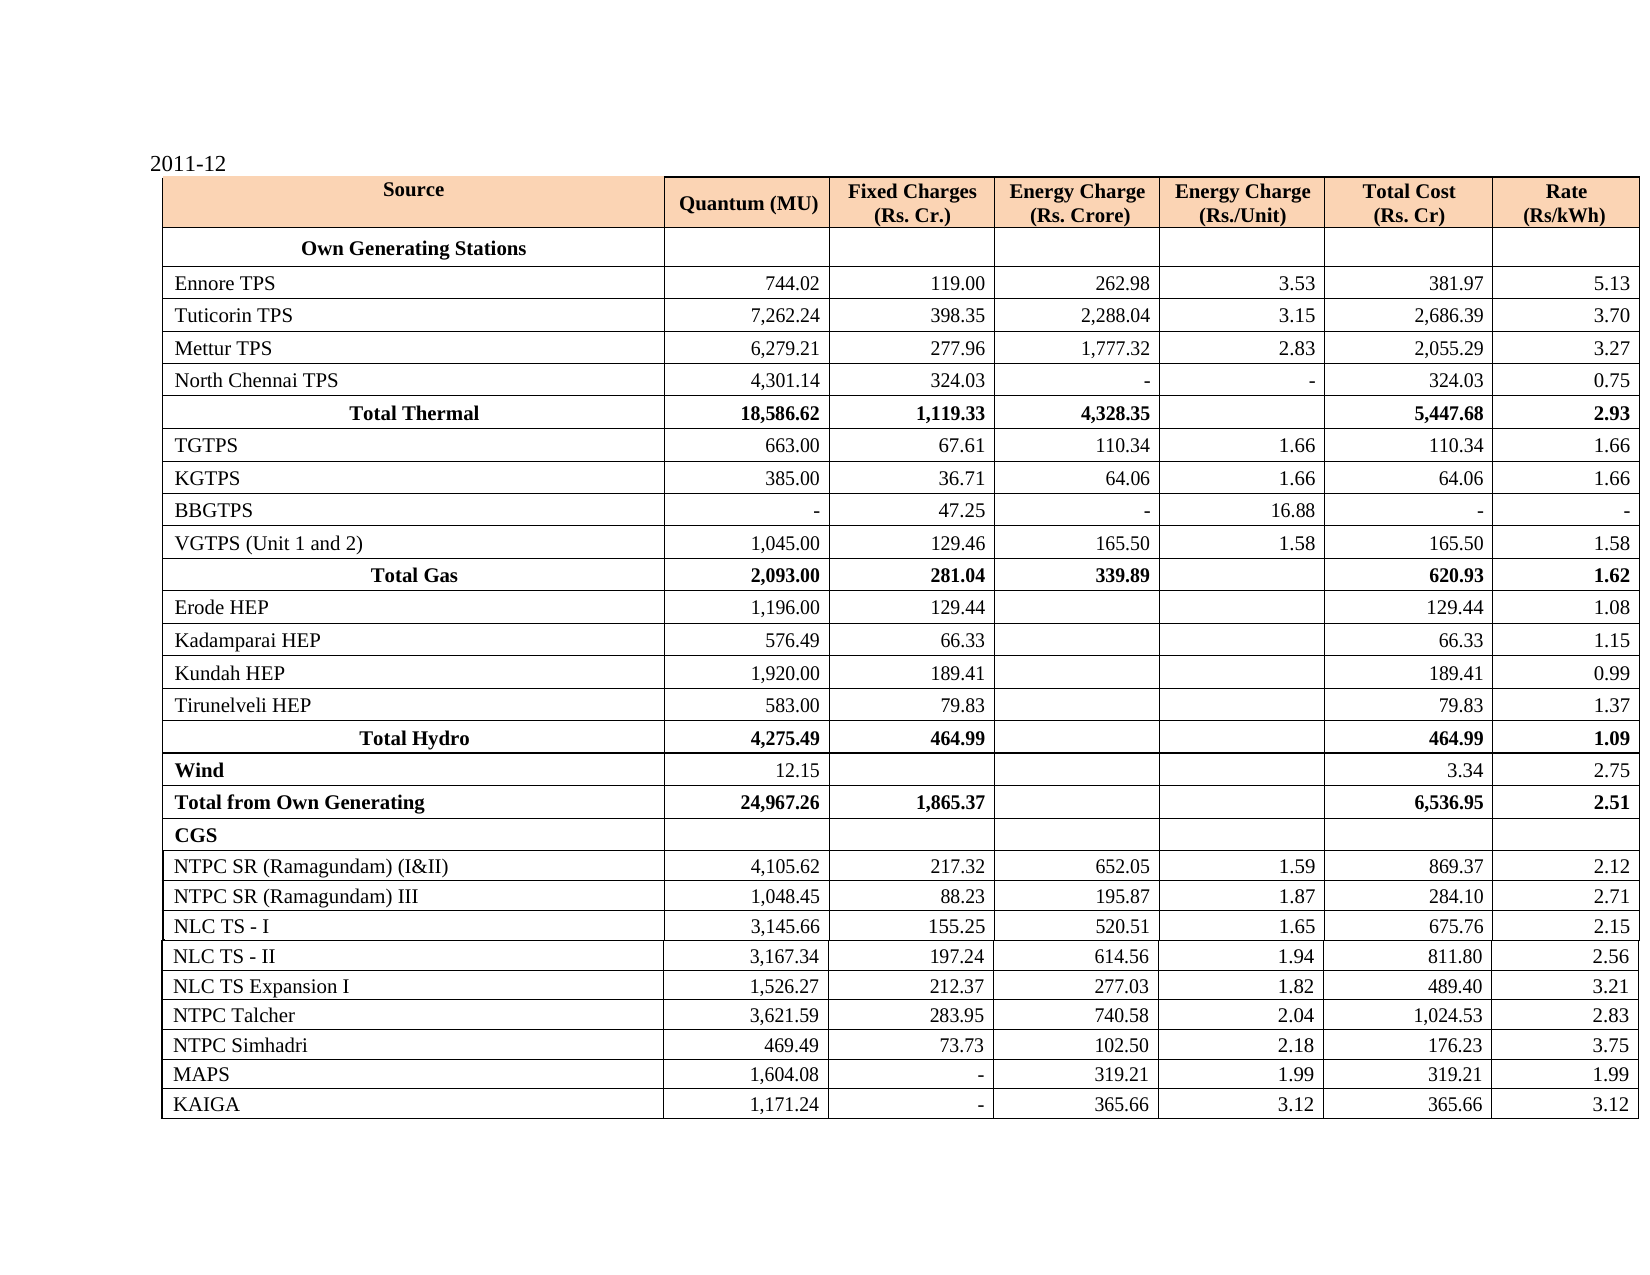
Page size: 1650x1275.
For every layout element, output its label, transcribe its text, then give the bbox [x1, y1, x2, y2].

table_cell Total Gas [163, 559, 664, 590]
table_cell 197.24 [829, 941, 993, 970]
table_cell [830, 819, 994, 850]
table_cell 2,093.00 [665, 559, 829, 590]
table_cell 583.00 [665, 689, 829, 720]
table_cell 277.03 [994, 971, 1158, 999]
table_cell 1,526.27 [664, 971, 828, 999]
table_cell [995, 624, 1159, 655]
table_cell MAPS [163, 1060, 663, 1088]
table_cell [1160, 754, 1324, 785]
table_cell 7,262.24 [665, 299, 829, 331]
table_cell 6,279.21 [665, 332, 829, 363]
table_cell 64.06 [995, 462, 1159, 493]
table_cell [1160, 656, 1324, 688]
table_cell Ennore TPS [163, 267, 664, 298]
table_cell [1493, 819, 1639, 850]
table_cell 277.96 [830, 332, 994, 363]
table_cell Erode HEP [163, 591, 664, 623]
table_cell [1160, 786, 1324, 817]
table_cell 2.71 [1493, 881, 1639, 910]
table_cell 2.12 [1493, 851, 1639, 880]
table_cell 129.46 [830, 526, 994, 558]
table_cell 73.73 [829, 1030, 993, 1058]
table_cell Total Hydro [163, 721, 664, 752]
table_cell 4,105.62 [665, 851, 829, 880]
table_cell [1160, 228, 1324, 266]
table_cell 1.66 [1493, 462, 1639, 493]
table_cell 24,967.26 [665, 786, 829, 817]
table_cell 1.66 [1160, 429, 1324, 461]
table_cell 64.06 [1325, 462, 1492, 493]
table_cell 2.75 [1493, 754, 1639, 785]
table_cell 281.04 [830, 559, 994, 590]
table_cell 319.21 [994, 1060, 1158, 1088]
table_cell 212.37 [829, 971, 993, 999]
table_cell [995, 228, 1159, 266]
table_header Fixed Charges (Rs. Cr.) [830, 178, 994, 227]
table_cell 2.83 [1492, 1000, 1638, 1029]
table_cell CGS [163, 819, 664, 850]
table_cell [1325, 228, 1492, 266]
table_cell 1.94 [1159, 941, 1323, 970]
table_cell 3,167.34 [664, 941, 828, 970]
table_cell 262.98 [995, 267, 1159, 298]
table_cell 2.51 [1493, 786, 1639, 817]
table_cell 1,045.00 [665, 526, 829, 558]
table_cell Mettur TPS [163, 332, 664, 363]
table_cell 195.87 [995, 881, 1159, 910]
table_cell KAIGA [163, 1089, 663, 1117]
table_cell 1.87 [1160, 881, 1324, 910]
table_cell [995, 721, 1159, 752]
table_cell 614.56 [994, 941, 1158, 970]
table_cell VGTPS (Unit 1 and 2) [163, 526, 664, 558]
table_cell 155.25 [830, 911, 994, 940]
table_cell 652.05 [995, 851, 1159, 880]
table_cell [1160, 591, 1324, 623]
table_cell 1.15 [1493, 624, 1639, 655]
table_cell NLC TS Expansion I [163, 971, 663, 999]
table_cell 67.61 [830, 429, 994, 461]
table_cell 1,777.32 [995, 332, 1159, 363]
table_cell 464.99 [830, 721, 994, 752]
table_cell Wind [163, 754, 664, 785]
table_cell 324.03 [830, 364, 994, 395]
table_cell 16.88 [1160, 494, 1324, 525]
table_cell 0.99 [1493, 656, 1639, 688]
table_cell - [995, 364, 1159, 395]
table_cell [1160, 721, 1324, 752]
table_cell 1.37 [1493, 689, 1639, 720]
table_cell 464.99 [1325, 721, 1492, 752]
table_cell 5.13 [1493, 267, 1639, 298]
table_cell NTPC Simhadri [163, 1030, 663, 1058]
table_cell 324.03 [1325, 364, 1492, 395]
table_cell 2.83 [1160, 332, 1324, 363]
table_cell North Chennai TPS [163, 364, 664, 395]
table_cell - [1160, 364, 1324, 395]
table_cell - [829, 1060, 993, 1088]
table_cell 663.00 [665, 429, 829, 461]
table_cell [1160, 819, 1324, 850]
table_cell 66.33 [830, 624, 994, 655]
table_header Energy Charge (Rs./Unit) [1160, 178, 1324, 227]
table_cell [995, 754, 1159, 785]
table_cell 3.15 [1160, 299, 1324, 331]
table_cell [1160, 396, 1324, 428]
table_cell [1325, 819, 1492, 850]
table_header Total Cost (Rs. Cr) [1325, 178, 1492, 227]
table_cell 66.33 [1325, 624, 1492, 655]
table_cell 1.66 [1493, 429, 1639, 461]
table_cell NTPC SR (Ramagundam) III [164, 881, 664, 910]
table_cell [995, 656, 1159, 688]
table_cell 36.71 [830, 462, 994, 493]
table_cell 1,920.00 [665, 656, 829, 688]
table_cell [830, 228, 994, 266]
table_cell 79.83 [1325, 689, 1492, 720]
table_cell 2.15 [1493, 911, 1639, 940]
table_cell 3.27 [1493, 332, 1639, 363]
table_cell 385.00 [665, 462, 829, 493]
table_cell [995, 819, 1159, 850]
table_cell [1160, 624, 1324, 655]
table_cell 1,604.08 [664, 1060, 828, 1088]
table_cell 3.70 [1493, 299, 1639, 331]
table_cell [665, 819, 829, 850]
table_cell [995, 786, 1159, 817]
table_cell 1.99 [1492, 1060, 1638, 1088]
table_cell 284.10 [1325, 881, 1492, 910]
table_cell 811.80 [1324, 941, 1491, 970]
table_cell 4,275.49 [665, 721, 829, 752]
table_cell NTPC SR (Ramagundam) (I&II) [164, 851, 664, 880]
table_cell 1,865.37 [830, 786, 994, 817]
table_cell TGTPS [163, 429, 664, 461]
table_cell 1.65 [1160, 911, 1324, 940]
table_cell 102.50 [994, 1030, 1158, 1058]
table_cell 3.12 [1159, 1089, 1323, 1117]
table_cell 1.59 [1160, 851, 1324, 880]
table_cell 3.21 [1492, 971, 1638, 999]
table_cell 129.44 [830, 591, 994, 623]
table_cell 3.12 [1492, 1089, 1638, 1117]
table_cell 675.76 [1325, 911, 1492, 940]
table_cell 189.41 [830, 656, 994, 688]
table_cell 2.18 [1159, 1030, 1323, 1058]
table_cell 4,301.14 [665, 364, 829, 395]
table_cell 1,171.24 [664, 1089, 828, 1117]
table_cell 1.62 [1493, 559, 1639, 590]
table_cell 3.34 [1325, 754, 1492, 785]
table_cell [830, 754, 994, 785]
table_cell 79.83 [830, 689, 994, 720]
table_cell Own Generating Stations [163, 228, 664, 266]
table_cell 165.50 [995, 526, 1159, 558]
table_cell Tirunelveli HEP [163, 689, 664, 720]
table_cell 1.58 [1493, 526, 1639, 558]
table_cell 2,288.04 [995, 299, 1159, 331]
table_cell 398.35 [830, 299, 994, 331]
table_cell 1,048.45 [665, 881, 829, 910]
table_cell Total Thermal [163, 396, 664, 428]
table_cell 4,328.35 [995, 396, 1159, 428]
table_cell BBGTPS [163, 494, 664, 525]
table_cell 110.34 [1325, 429, 1492, 461]
table_cell [995, 591, 1159, 623]
table_cell 319.21 [1324, 1060, 1491, 1088]
table_cell 47.25 [830, 494, 994, 525]
table_cell 176.23 [1324, 1030, 1491, 1058]
table_cell [1493, 228, 1639, 266]
table_cell 3.53 [1160, 267, 1324, 298]
table_cell - [1325, 494, 1492, 525]
table_cell - [829, 1089, 993, 1117]
table_header Rate (Rs/kWh) [1493, 178, 1639, 227]
table_cell 88.23 [830, 881, 994, 910]
table_cell 1.99 [1159, 1060, 1323, 1088]
table_cell 869.37 [1325, 851, 1492, 880]
table_cell 110.34 [995, 429, 1159, 461]
table_cell 12.15 [665, 754, 829, 785]
table_cell 1,119.33 [830, 396, 994, 428]
table_cell 217.32 [830, 851, 994, 880]
table_cell 119.00 [830, 267, 994, 298]
table_cell 620.93 [1325, 559, 1492, 590]
table_cell 1,024.53 [1324, 1000, 1491, 1029]
table_cell 381.97 [1325, 267, 1492, 298]
table_cell 5,447.68 [1325, 396, 1492, 428]
table_cell [1160, 689, 1324, 720]
table_cell 365.66 [1324, 1089, 1491, 1117]
table_cell NTPC Talcher [163, 1000, 663, 1029]
table_cell 1.66 [1160, 462, 1324, 493]
table_cell 2.93 [1493, 396, 1639, 428]
table_cell 744.02 [665, 267, 829, 298]
table_header Source [163, 176, 664, 227]
table_cell [995, 689, 1159, 720]
table_cell 165.50 [1325, 526, 1492, 558]
table_cell 283.95 [829, 1000, 993, 1029]
table_cell - [995, 494, 1159, 525]
table_cell - [1493, 494, 1639, 525]
table_cell 520.51 [995, 911, 1159, 940]
table_cell 189.41 [1325, 656, 1492, 688]
table_cell 2.04 [1159, 1000, 1323, 1029]
table_header Quantum (MU) [665, 178, 829, 227]
table_cell 740.58 [994, 1000, 1158, 1029]
table_cell 0.75 [1493, 364, 1639, 395]
table_cell NLC TS - I [164, 911, 664, 940]
table_cell KGTPS [163, 462, 664, 493]
table_cell Kundah HEP [163, 656, 664, 688]
table_cell 3,145.66 [665, 911, 829, 940]
table_cell 1,196.00 [665, 591, 829, 623]
text 2011-12 [150, 150, 1500, 176]
table_cell 339.89 [995, 559, 1159, 590]
table_cell [665, 228, 829, 266]
table_cell 576.49 [665, 624, 829, 655]
table_cell NLC TS - II [163, 941, 663, 970]
table_cell 2,686.39 [1325, 299, 1492, 331]
table_cell 365.66 [994, 1089, 1158, 1117]
table_cell Total from Own Generating [163, 786, 664, 817]
table_cell 6,536.95 [1325, 786, 1492, 817]
table_cell 3,621.59 [664, 1000, 828, 1029]
table_cell 129.44 [1325, 591, 1492, 623]
table_cell 2.56 [1492, 941, 1638, 970]
table_cell Kadamparai HEP [163, 624, 664, 655]
table_cell 1.58 [1160, 526, 1324, 558]
table_cell 1.09 [1493, 721, 1639, 752]
table_cell 1.08 [1493, 591, 1639, 623]
table_cell [1160, 559, 1324, 590]
table_cell 2,055.29 [1325, 332, 1492, 363]
table_cell 1.82 [1159, 971, 1323, 999]
table_header Energy Charge (Rs. Crore) [995, 178, 1159, 227]
table_cell 3.75 [1492, 1030, 1638, 1058]
table_cell Tuticorin TPS [163, 299, 664, 331]
table_cell 469.49 [664, 1030, 828, 1058]
table_cell 489.40 [1324, 971, 1491, 999]
table_cell 18,586.62 [665, 396, 829, 428]
table_cell - [665, 494, 829, 525]
